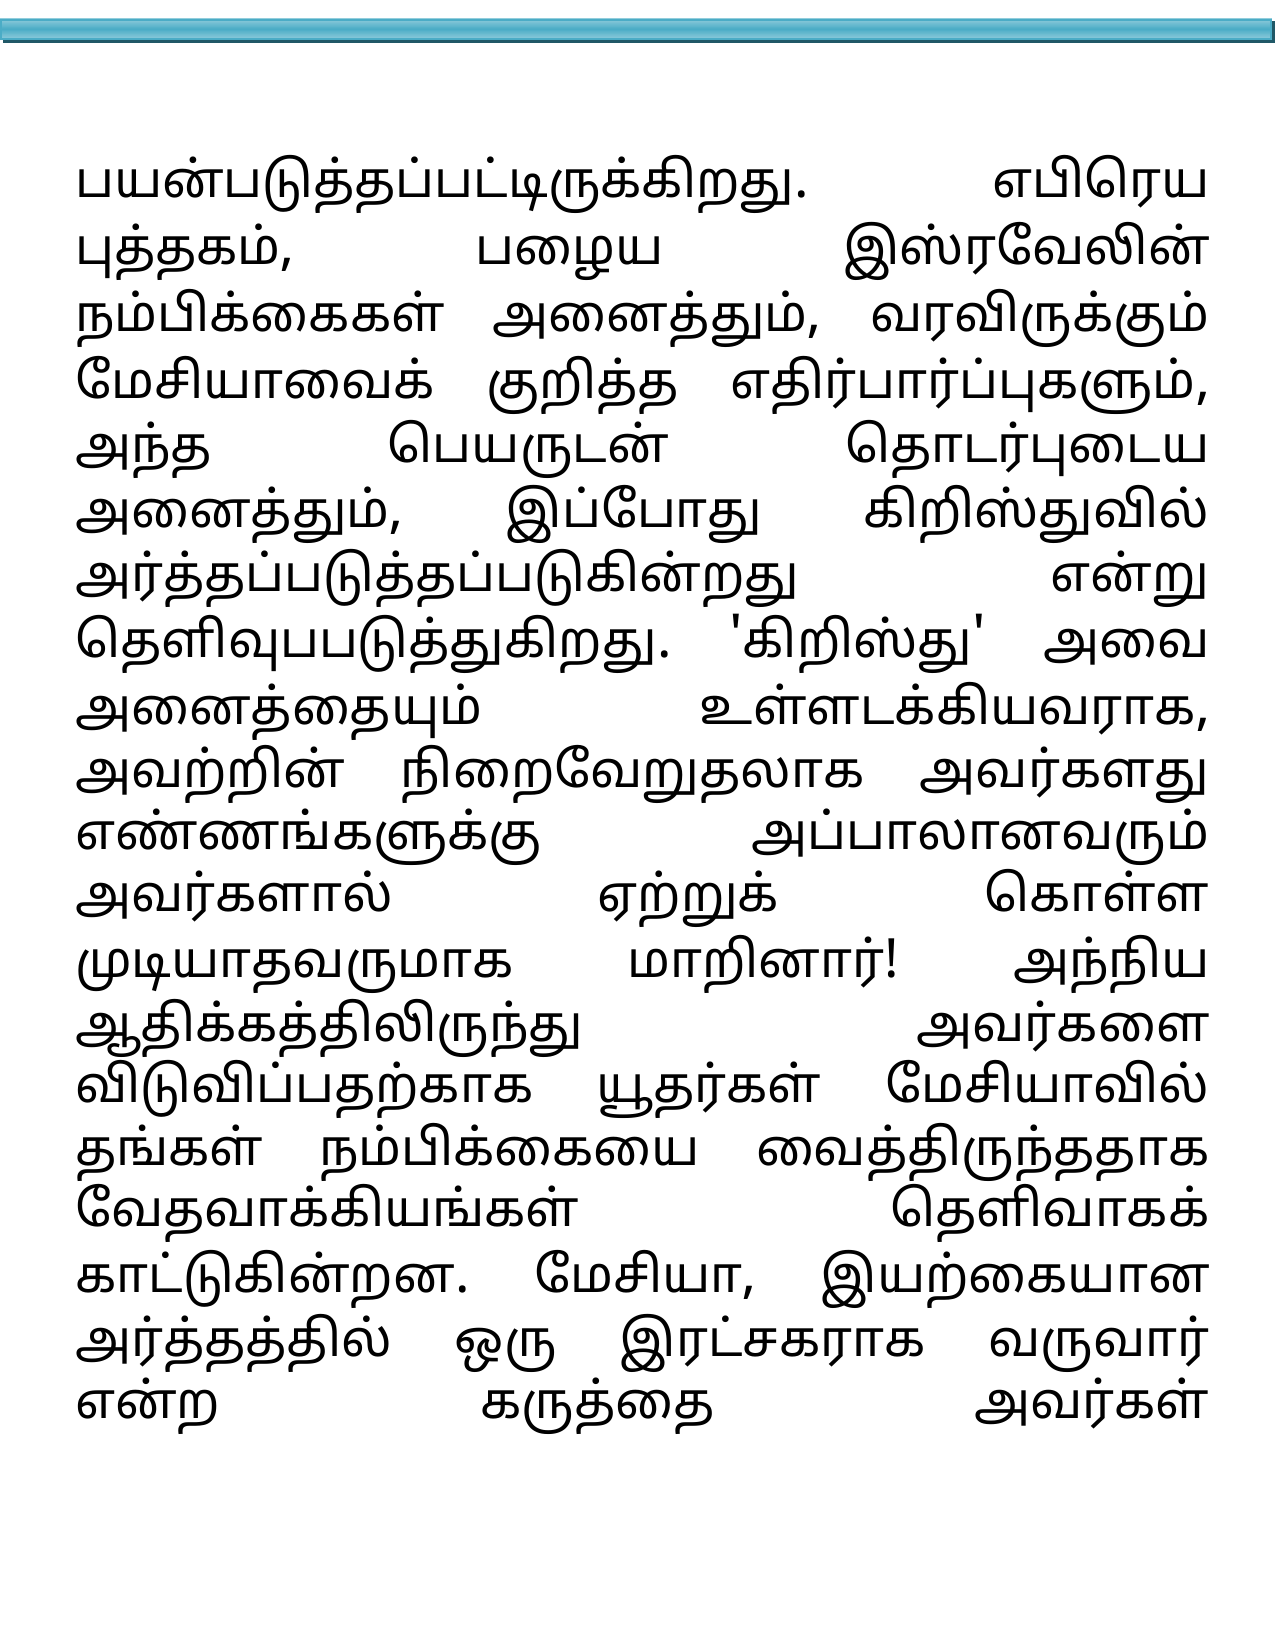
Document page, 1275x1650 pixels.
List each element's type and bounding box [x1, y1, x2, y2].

text [75, 150, 1209, 1436]
